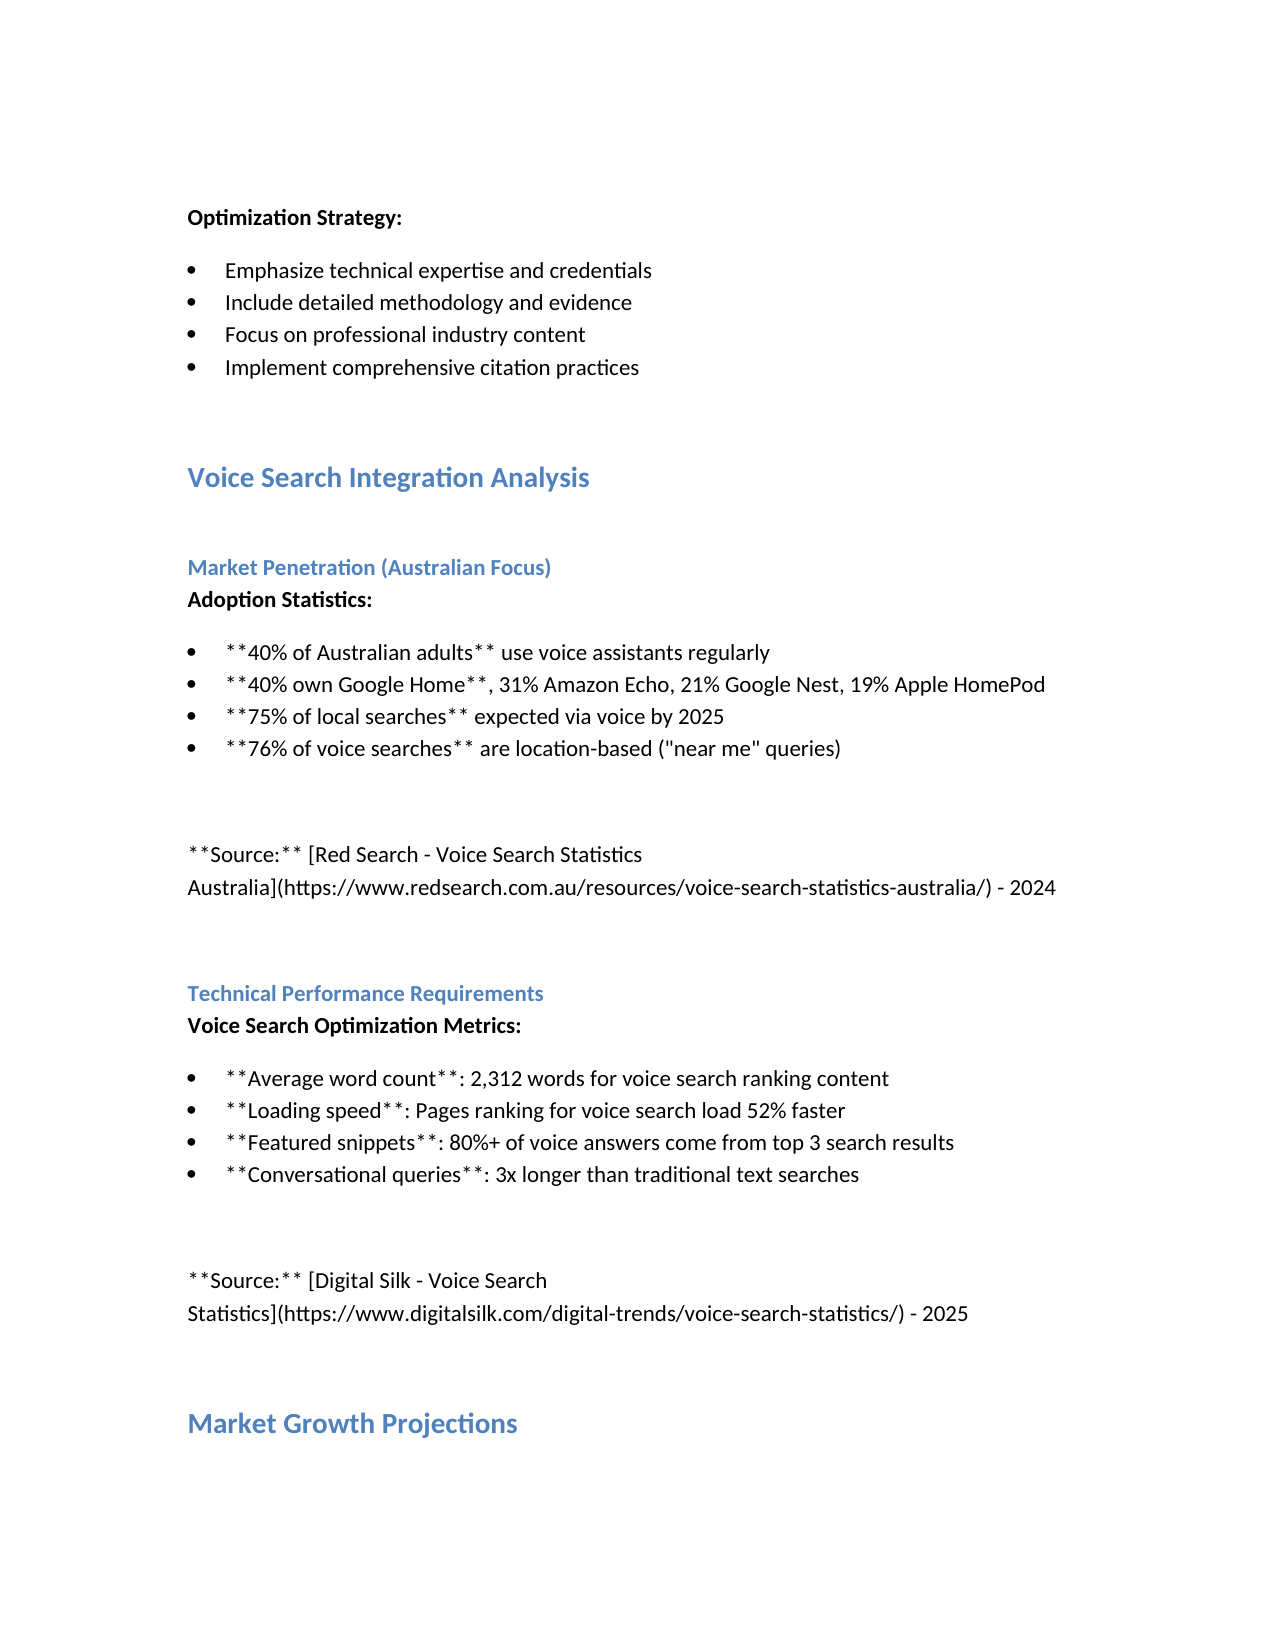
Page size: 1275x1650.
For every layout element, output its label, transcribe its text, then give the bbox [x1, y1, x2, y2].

list **Loading speed**: Pages ranking for voice search load 52% faster [187, 1096, 1087, 1124]
subtitle Voice Search Integration Analysis [187, 459, 1087, 494]
subtitle Market Penetration (Australian Focus) [187, 553, 1087, 581]
text Voice Search Optimization Metrics: [187, 1011, 1087, 1039]
list **76% of voice searches** are location-based ("near me" queries) [187, 734, 1087, 762]
text Adoption Statistics: [187, 585, 1087, 613]
list Implement comprehensive citation practices [187, 353, 1087, 381]
subtitle Technical Performance Requirements [187, 979, 1087, 1007]
text **Source:** [Digital Silk - Voice Search Statistics](https://www.digitalsilk.com/digital-trends/voice-search-statistics/) - 2025 [187, 1266, 1087, 1327]
list **Conversational queries**: 3x longer than traditional text searches [187, 1160, 1087, 1188]
list **Featured snippets**: 80%+ of voice answers come from top 3 search results [187, 1128, 1087, 1156]
text Optimization Strategy: [187, 203, 1087, 231]
list Focus on professional industry content [187, 320, 1087, 348]
list Emphasize technical expertise and credentials [187, 256, 1087, 284]
list **40% own Google Home**, 31% Amazon Echo, 21% Google Nest, 19% Apple HomePod [187, 670, 1087, 698]
subtitle Market Growth Projections [187, 1405, 1087, 1440]
list **Average word count**: 2,312 words for voice search ranking content [187, 1064, 1087, 1092]
list Include detailed methodology and evidence [187, 288, 1087, 316]
list **40% of Australian adults** use voice assistants regularly [187, 638, 1087, 666]
text **Source:** [Red Search - Voice Search Statistics Australia](https://www.redsearch.com.au/resources/voice-search-statistics-australia/) - 2024 [187, 840, 1087, 901]
list **75% of local searches** expected via voice by 2025 [187, 702, 1087, 730]
